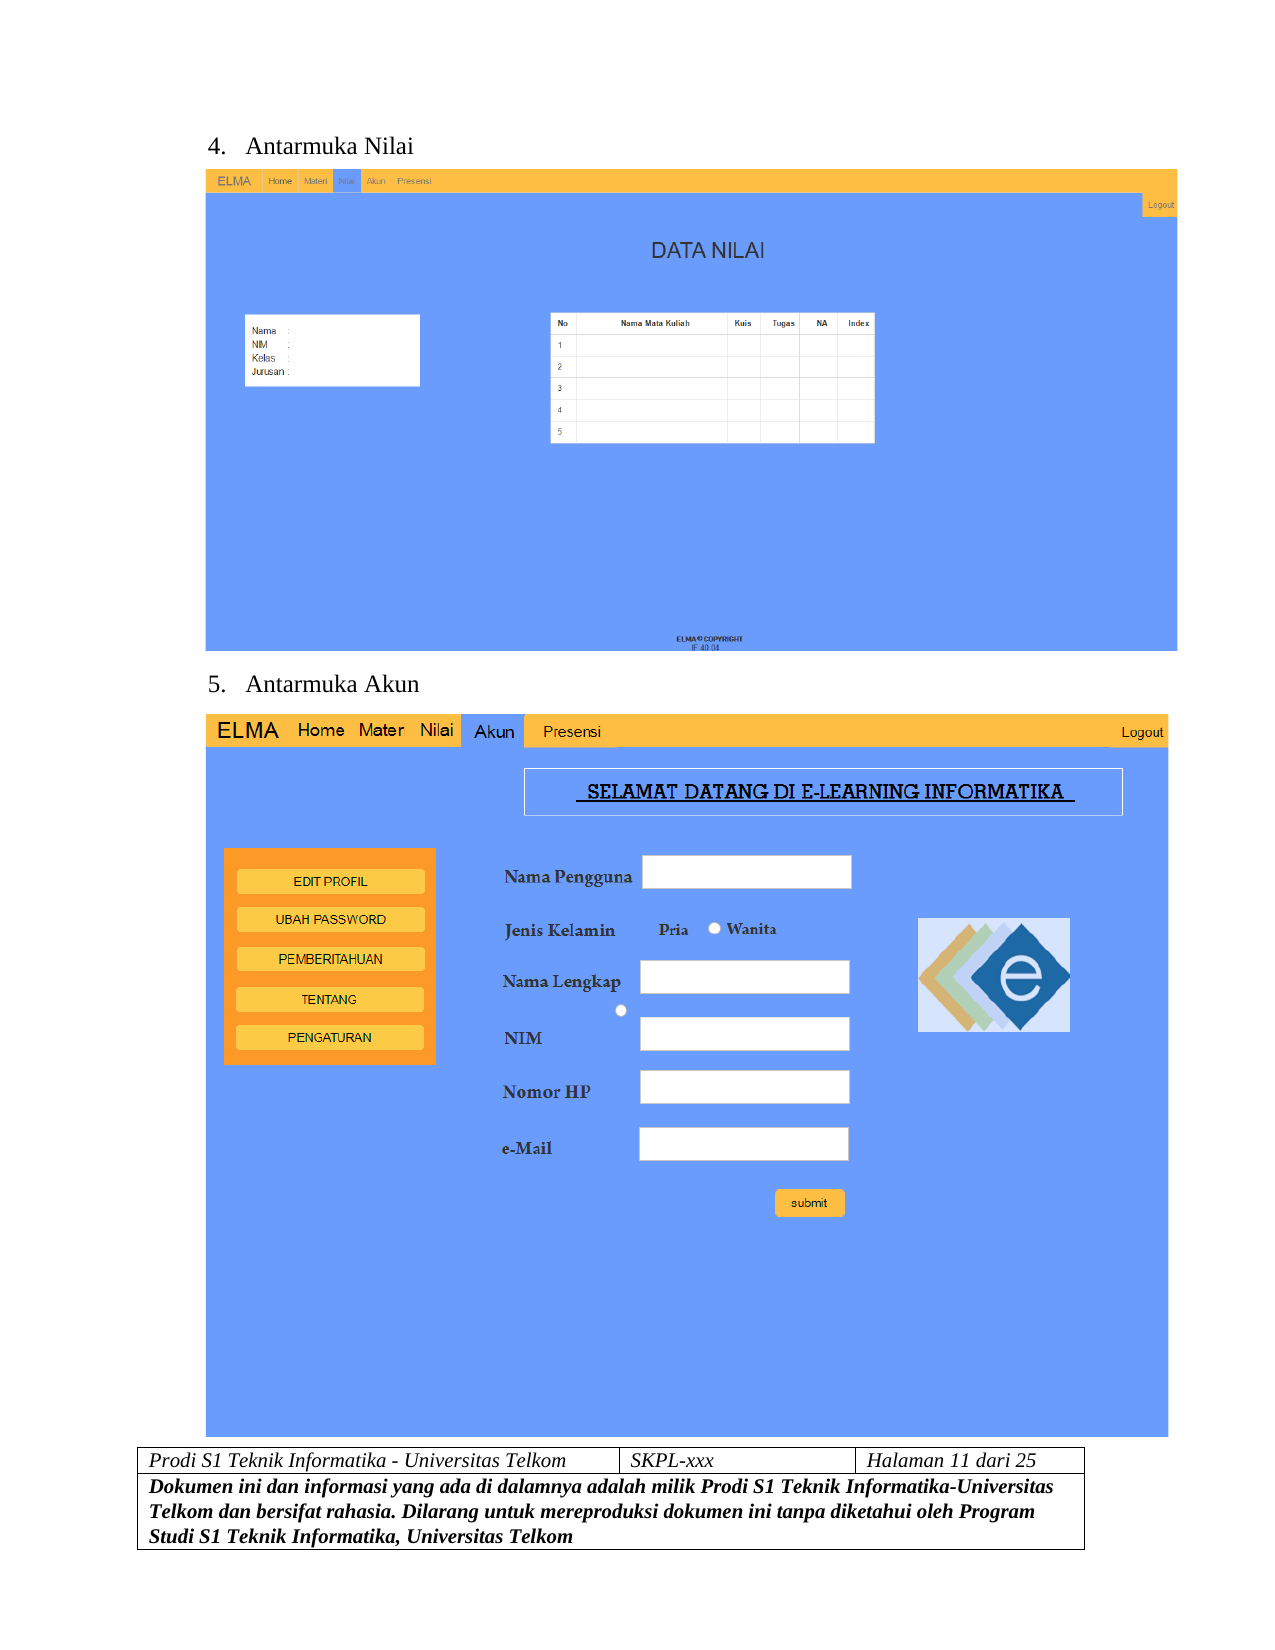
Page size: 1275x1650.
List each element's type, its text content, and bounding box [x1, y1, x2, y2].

picture [205, 169, 1178, 651]
list Antarmuka Akun [208, 651, 1140, 697]
picture [205, 714, 1169, 1436]
list Antarmuka Nilai [208, 131, 1140, 160]
